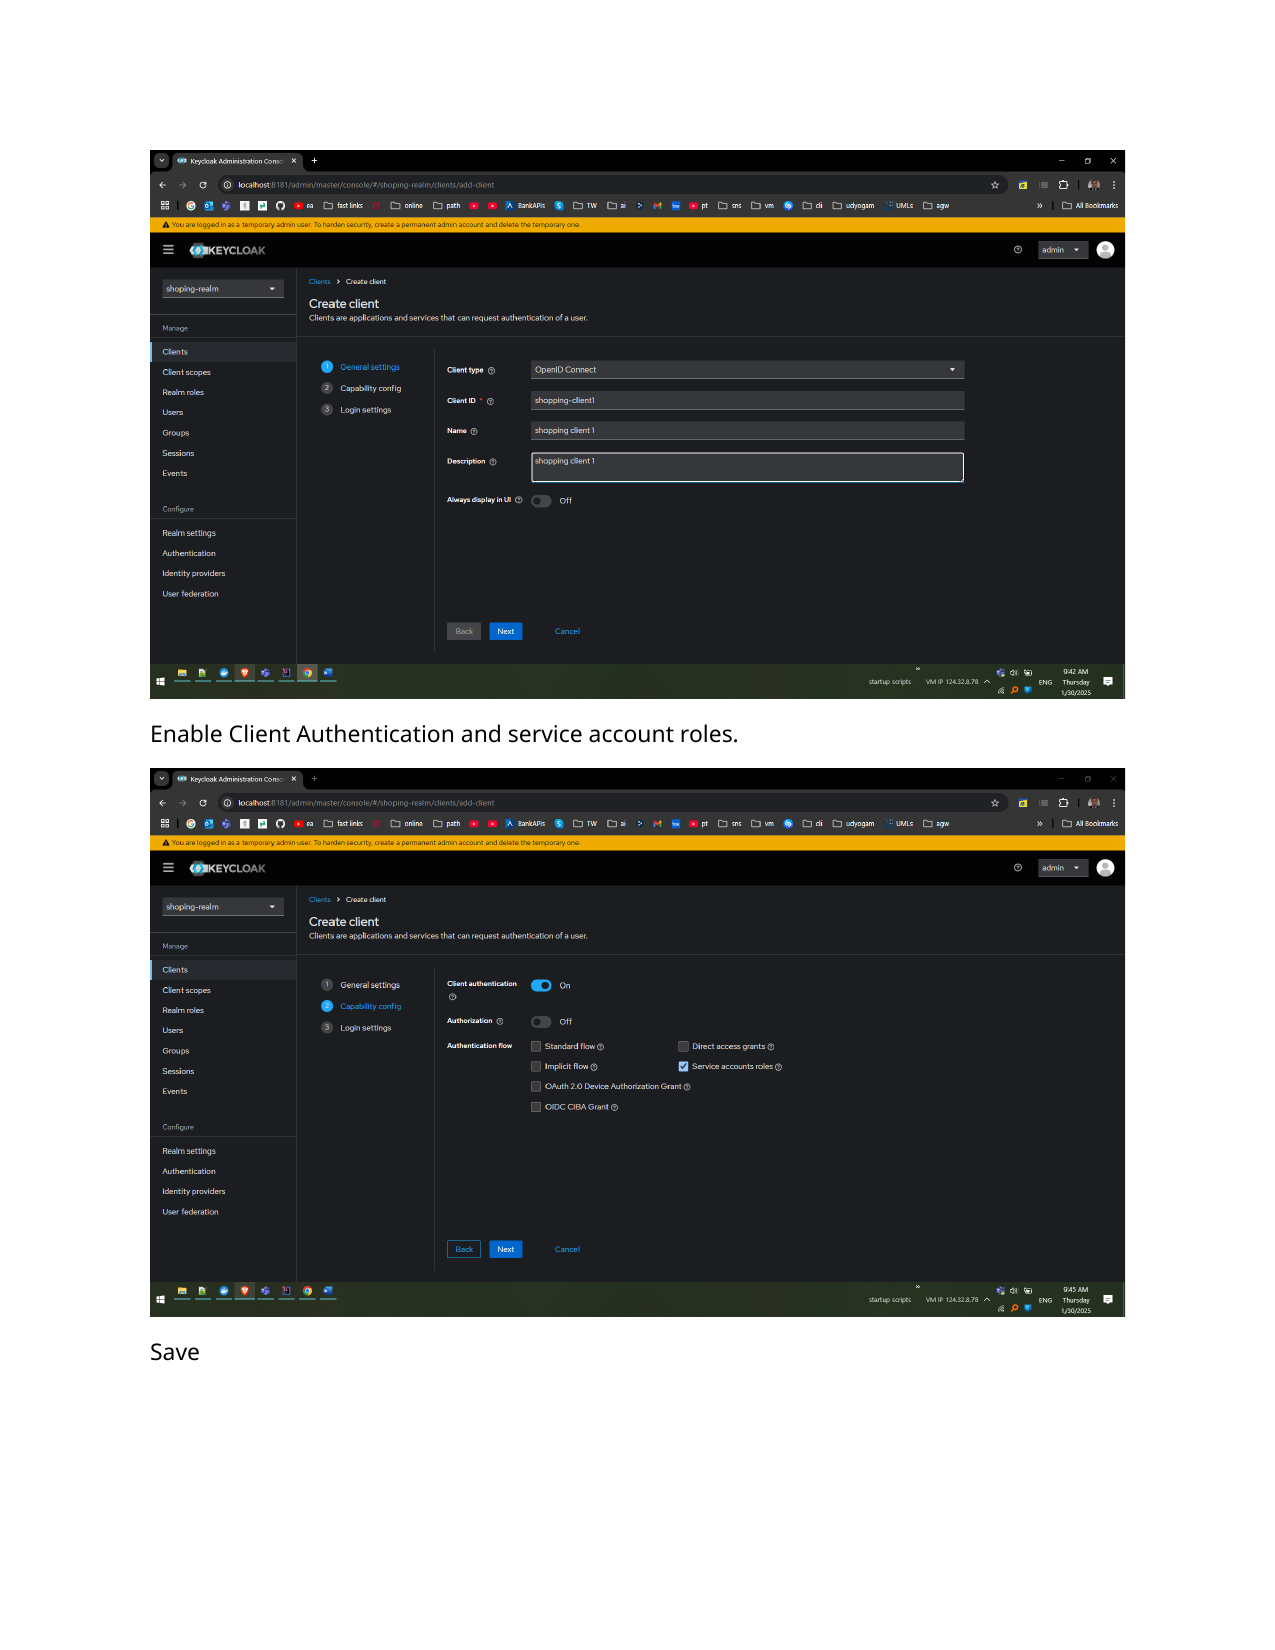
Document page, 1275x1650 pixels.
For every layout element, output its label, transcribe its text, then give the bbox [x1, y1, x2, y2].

text Save [150, 1336, 1125, 1367]
picture [150, 150, 1125, 699]
text Enable Client Authentication and service account roles. [150, 718, 1125, 749]
picture [150, 768, 1125, 1317]
